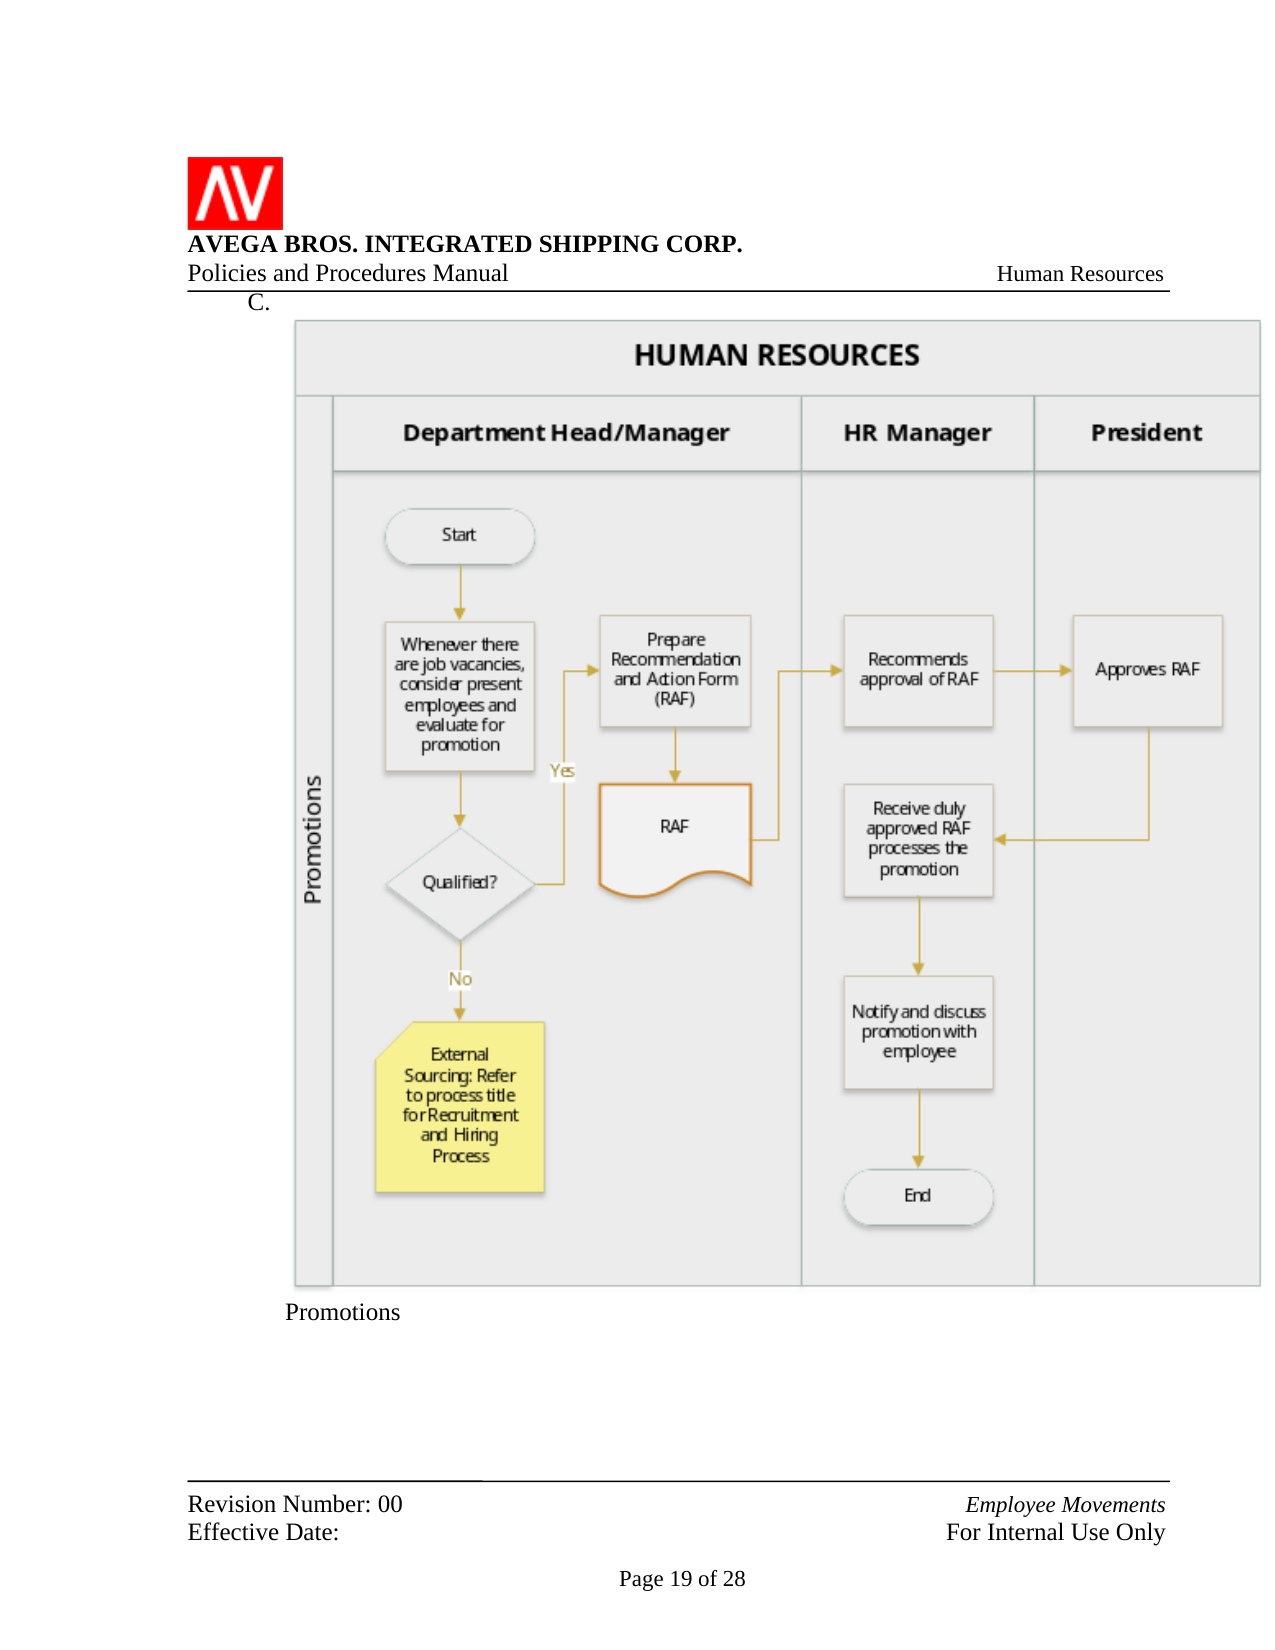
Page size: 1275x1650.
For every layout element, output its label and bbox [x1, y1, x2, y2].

picture [187, 157, 283, 230]
